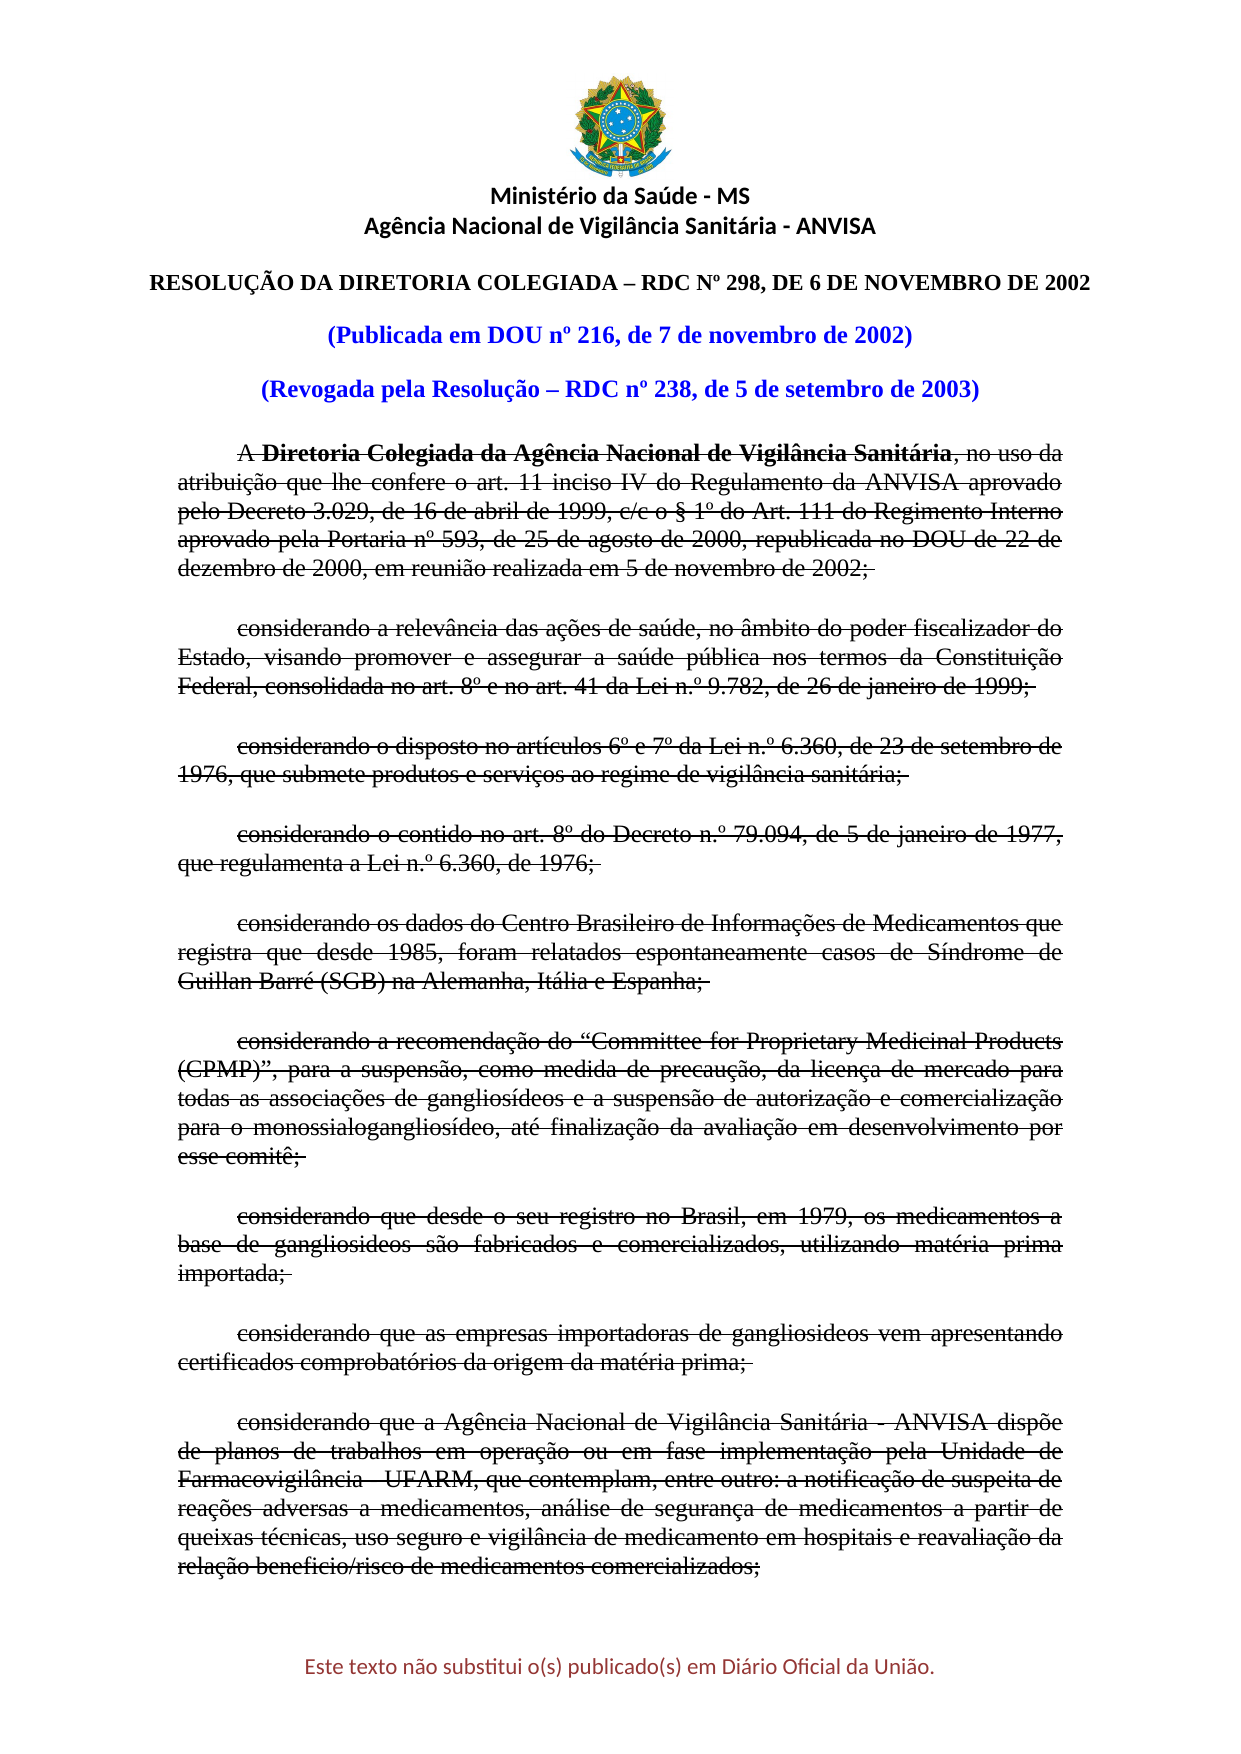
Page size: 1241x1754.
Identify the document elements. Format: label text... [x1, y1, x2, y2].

text considerando o disposto no artículos 6º e 7º da Lei n.º 6.360, de 23 de setembro de 1976, que submete produtos e serviços ao regime de vigilância sanitária; [177, 731, 1063, 788]
text considerando a recomendação do “Committee for Proprietary Medicinal Products (CPMP)”, para a suspensão, como medida de precaução, da licença de mercado para todas as associações de gangliosídeos e a suspensão de autorização e comercialização para o monossialogangliosídeo, até finalização da avaliação em desenvolvimento por esse comitê; [177, 1129, 1063, 1169]
picture [566, 73, 674, 180]
text (Publicada em DOU nº 216, de 7 de novembro de 2002) [177, 320, 1063, 349]
text considerando a relevância das ações de saúde, no âmbito do poder fiscalizador do Estado, visando promover e assegurar a saúde pública nos termos da Constituição Federal, consolidada no art. 8º e no art. 41 da Lei n.º 9.782, de 26 de janeiro de 1999; [177, 659, 1063, 699]
text A Diretoria Colegiada da Agência Nacional de Vigilância Sanitária, no uso da atribuição que lhe confere o art. 11 inciso IV do Regulamento da ANVISA aprovado pelo Decreto 3.029, de 16 de abril de 1999, c/c o § 1º do Art. 111 do Regimento Interno aprovado pela Portaria nº 593, de 25 de agosto de 2000, republicada no DOU de 22 de dezembro de 2000, em reunião realizada em 5 de novembro de 2002; [177, 512, 1063, 582]
text considerando que desde o seu registro no Brasil, em 1979, os medicamentos a base de gangliosideos são fabricados e comercializados, utilizando matéria prima importada; [177, 1246, 1063, 1287]
text considerando que as empresas importadoras de gangliosideos vem apresentando certificados comprobatórios da origem da matéria prima; [177, 1318, 1063, 1376]
text considerando os dados do Centro Brasileiro de Informações de Medicamentos que registra que desde 1985, foram relatados espontaneamente casos de Síndrome de Guillan Barré (SGB) na Alemanha, Itália e Espanha; [177, 954, 1063, 994]
text considerando que desde o seu registro no Brasil, em 1979, os medicamentos a base de gangliosideos são fabricados e comercializados, utilizando matéria prima importada; [177, 1201, 1063, 1245]
text considerando que a Agência Nacional de Vigilância Sanitária - ANVISA dispõe de planos de trabalhos em operação ou em fase implementação pela Unidade de Farmacovigilância - UFARM, que contemplam, entre outro: a notificação de suspeita de reações adversas a medicamentos, análise de segurança de medicamentos a partir de queixas técnicas, uso seguro e vigilância de medicamento em hospitais e reavaliação da relação beneficio/risco de medicamentos comercializados; [177, 1539, 1063, 1579]
text considerando a recomendação do “Committee for Proprietary Medicinal Products (CPMP)”, para a suspensão, como medida de precaução, da licença de mercado para todas as associações de gangliosídeos e a suspensão de autorização e comercialização para o monossialogangliosídeo, até finalização da avaliação em desenvolvimento por esse comitê; [177, 1071, 1063, 1099]
text considerando a recomendação do “Committee for Proprietary Medicinal Products (CPMP)”, para a suspensão, como medida de precaução, da licença de mercado para todas as associações de gangliosídeos e a suspensão de autorização e comercialização para o monossialogangliosídeo, até finalização da avaliação em desenvolvimento por esse comitê; [177, 1026, 1063, 1070]
text A Diretoria Colegiada da Agência Nacional de Vigilância Sanitária, no uso da atribuição que lhe confere o art. 11 inciso IV do Regulamento da ANVISA aprovado pelo Decreto 3.029, de 16 de abril de 1999, c/c o § 1º do Art. 111 do Regimento Interno aprovado pela Portaria nº 593, de 25 de agosto de 2000, republicada no DOU de 22 de dezembro de 2000, em reunião realizada em 5 de novembro de 2002; [177, 438, 1063, 511]
text considerando os dados do Centro Brasileiro de Informações de Medicamentos que registra que desde 1985, foram relatados espontaneamente casos de Síndrome de Guillan Barré (SGB) na Alemanha, Itália e Espanha; [177, 908, 1063, 953]
text considerando a relevância das ações de saúde, no âmbito do poder fiscalizador do Estado, visando promover e assegurar a saúde pública nos termos da Constituição Federal, consolidada no art. 8º e no art. 41 da Lei n.º 9.782, de 26 de janeiro de 1999; [177, 613, 1063, 658]
text (Revogada pela Resolução – RDC nº 238, de 5 de setembro de 2003) [177, 374, 1063, 403]
text considerando que a Agência Nacional de Vigilância Sanitária - ANVISA dispõe de planos de trabalhos em operação ou em fase implementação pela Unidade de Farmacovigilância - UFARM, que contemplam, entre outro: a notificação de suspeita de reações adversas a medicamentos, análise de segurança de medicamentos a partir de queixas técnicas, uso seguro e vigilância de medicamento em hospitais e reavaliação da relação beneficio/risco de medicamentos comercializados; [177, 1452, 1063, 1509]
text considerando o contido no art. 8º do Decreto n.º 79.094, de 5 de janeiro de 1977, que regulamenta a Lei n.º 6.360, de 1976; [177, 819, 1063, 877]
text considerando que a Agência Nacional de Vigilância Sanitária - ANVISA dispõe de planos de trabalhos em operação ou em fase implementação pela Unidade de Farmacovigilância - UFARM, que contemplam, entre outro: a notificação de suspeita de reações adversas a medicamentos, análise de segurança de medicamentos a partir de queixas técnicas, uso seguro e vigilância de medicamento em hospitais e reavaliação da relação beneficio/risco de medicamentos comercializados; [177, 1407, 1063, 1451]
text RESOLUÇÃO DA DIRETORIA COLEGIADA – RDC Nº 298, DE 6 DE NOVEMBRO DE 2002 [148, 269, 1093, 295]
text considerando a recomendação do “Committee for Proprietary Medicinal Products (CPMP)”, para a suspensão, como medida de precaução, da licença de mercado para todas as associações de gangliosídeos e a suspensão de autorização e comercialização para o monossialogangliosídeo, até finalização da avaliação em desenvolvimento por esse comitê; [177, 1100, 1063, 1128]
